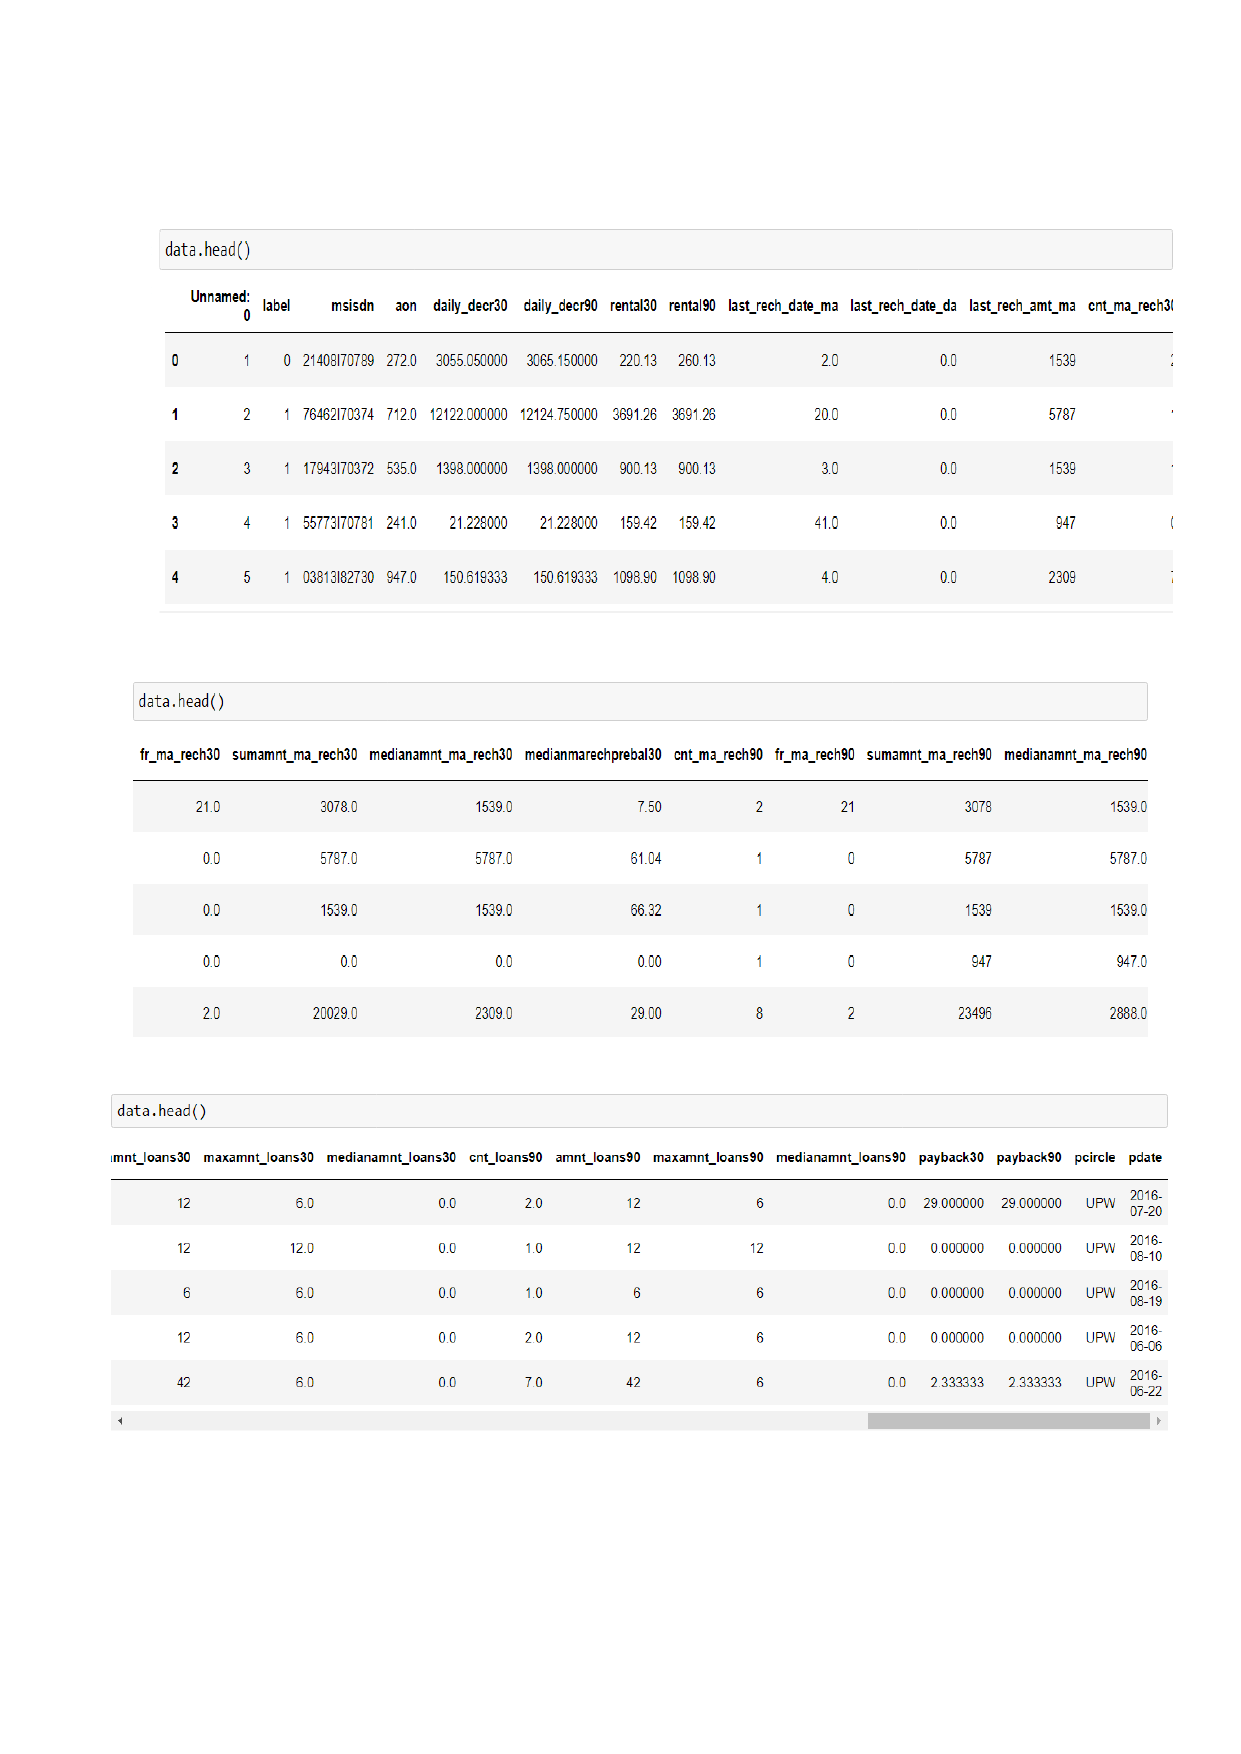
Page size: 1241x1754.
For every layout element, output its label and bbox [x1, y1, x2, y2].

picture [126, 674, 1159, 1037]
picture [105, 1089, 1171, 1431]
picture [151, 221, 1189, 613]
